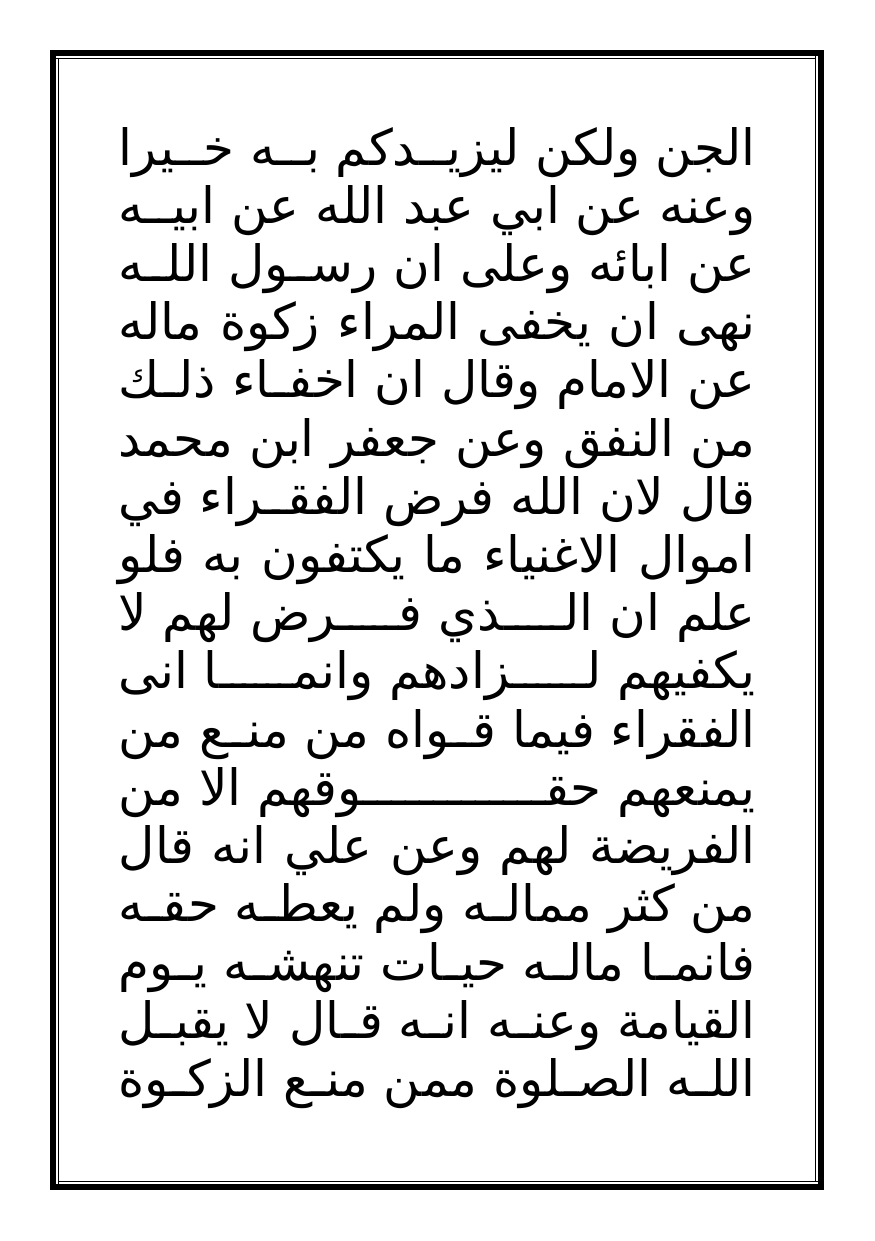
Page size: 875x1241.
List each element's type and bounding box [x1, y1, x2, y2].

text [118, 118, 756, 1108]
